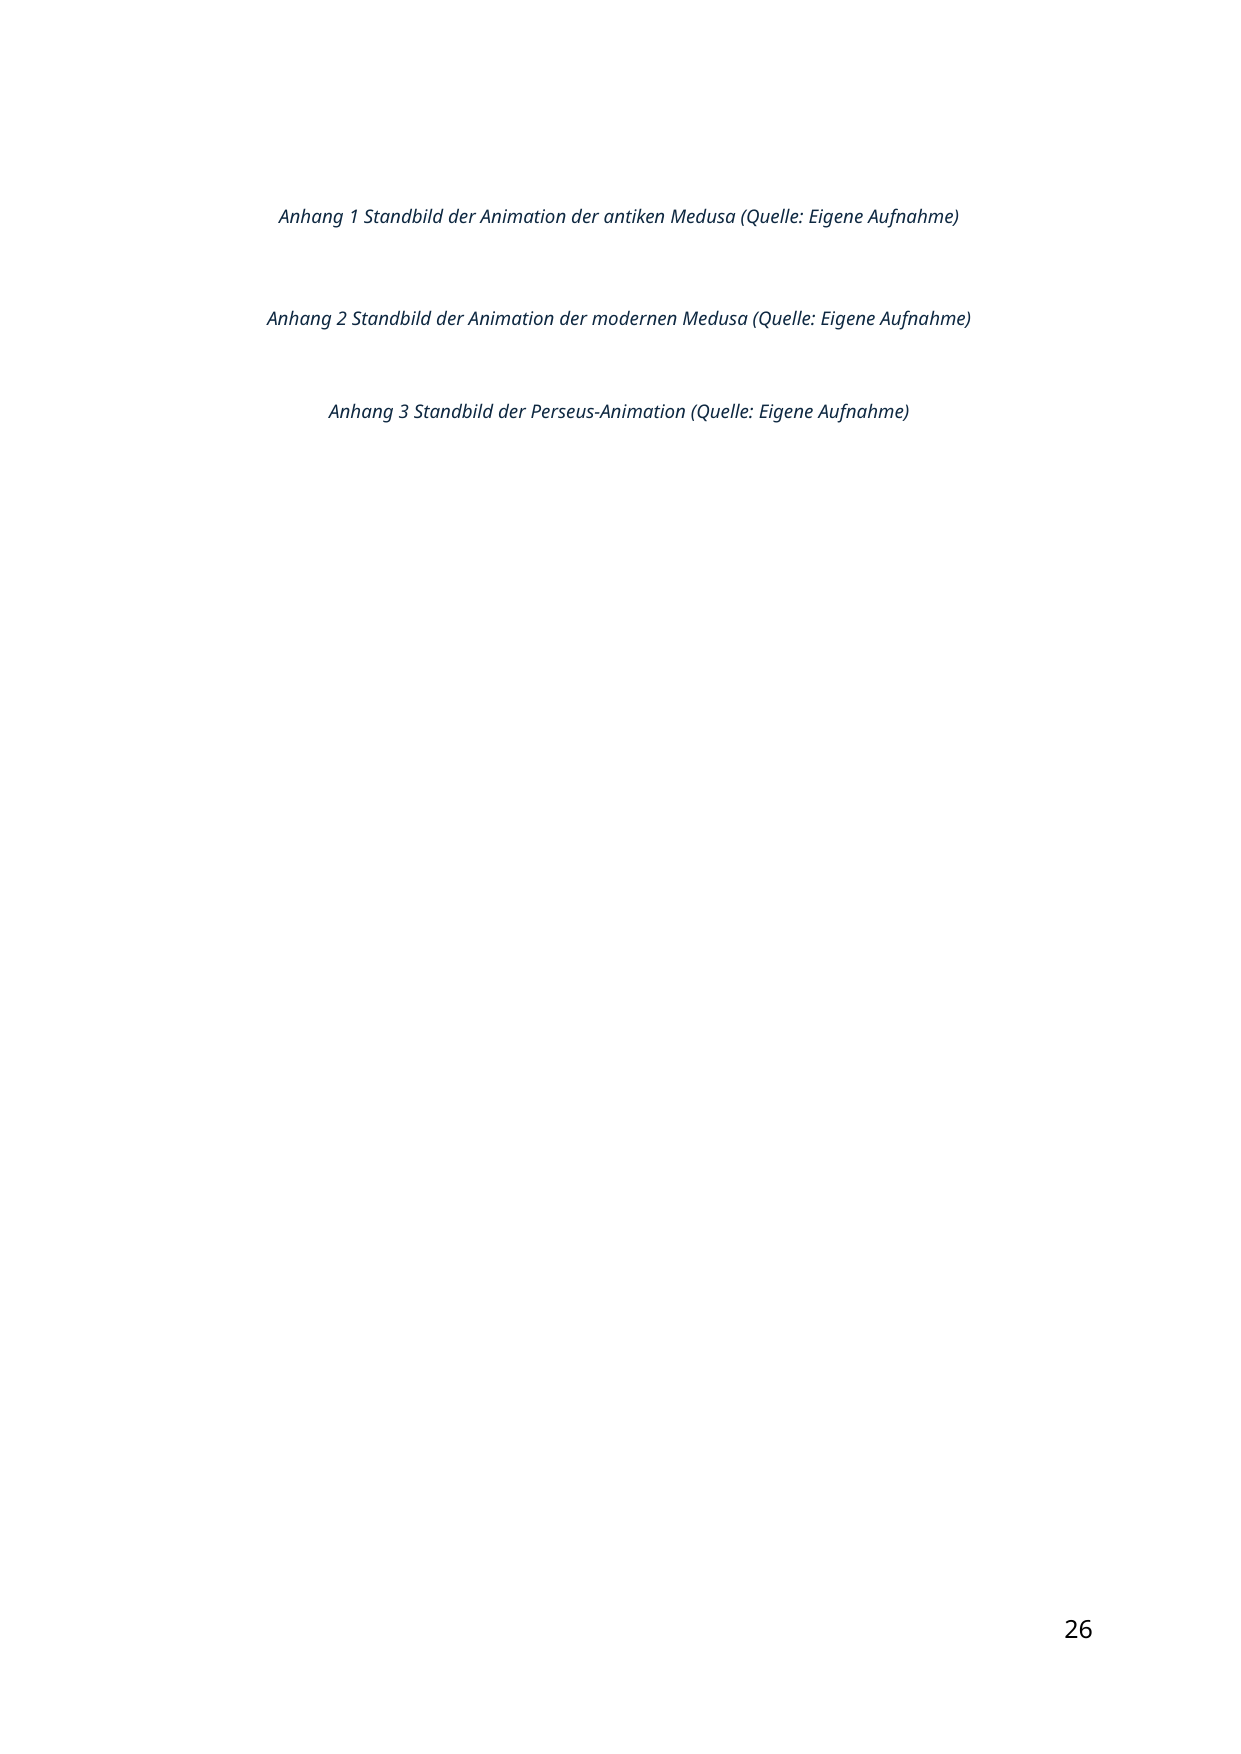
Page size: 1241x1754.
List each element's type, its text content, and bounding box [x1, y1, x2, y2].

text Anhang 1 Standbild der Animation der antiken Medusa (Quelle: Eigene Aufnahme) [148, 203, 1093, 229]
text Anhang 3 Standbild der Perseus-Animation (Quelle: Eigene Aufnahme) [148, 398, 1093, 424]
text Anhang 2 Standbild der Animation der modernen Medusa (Quelle: Eigene Aufnahme) [148, 306, 1093, 331]
